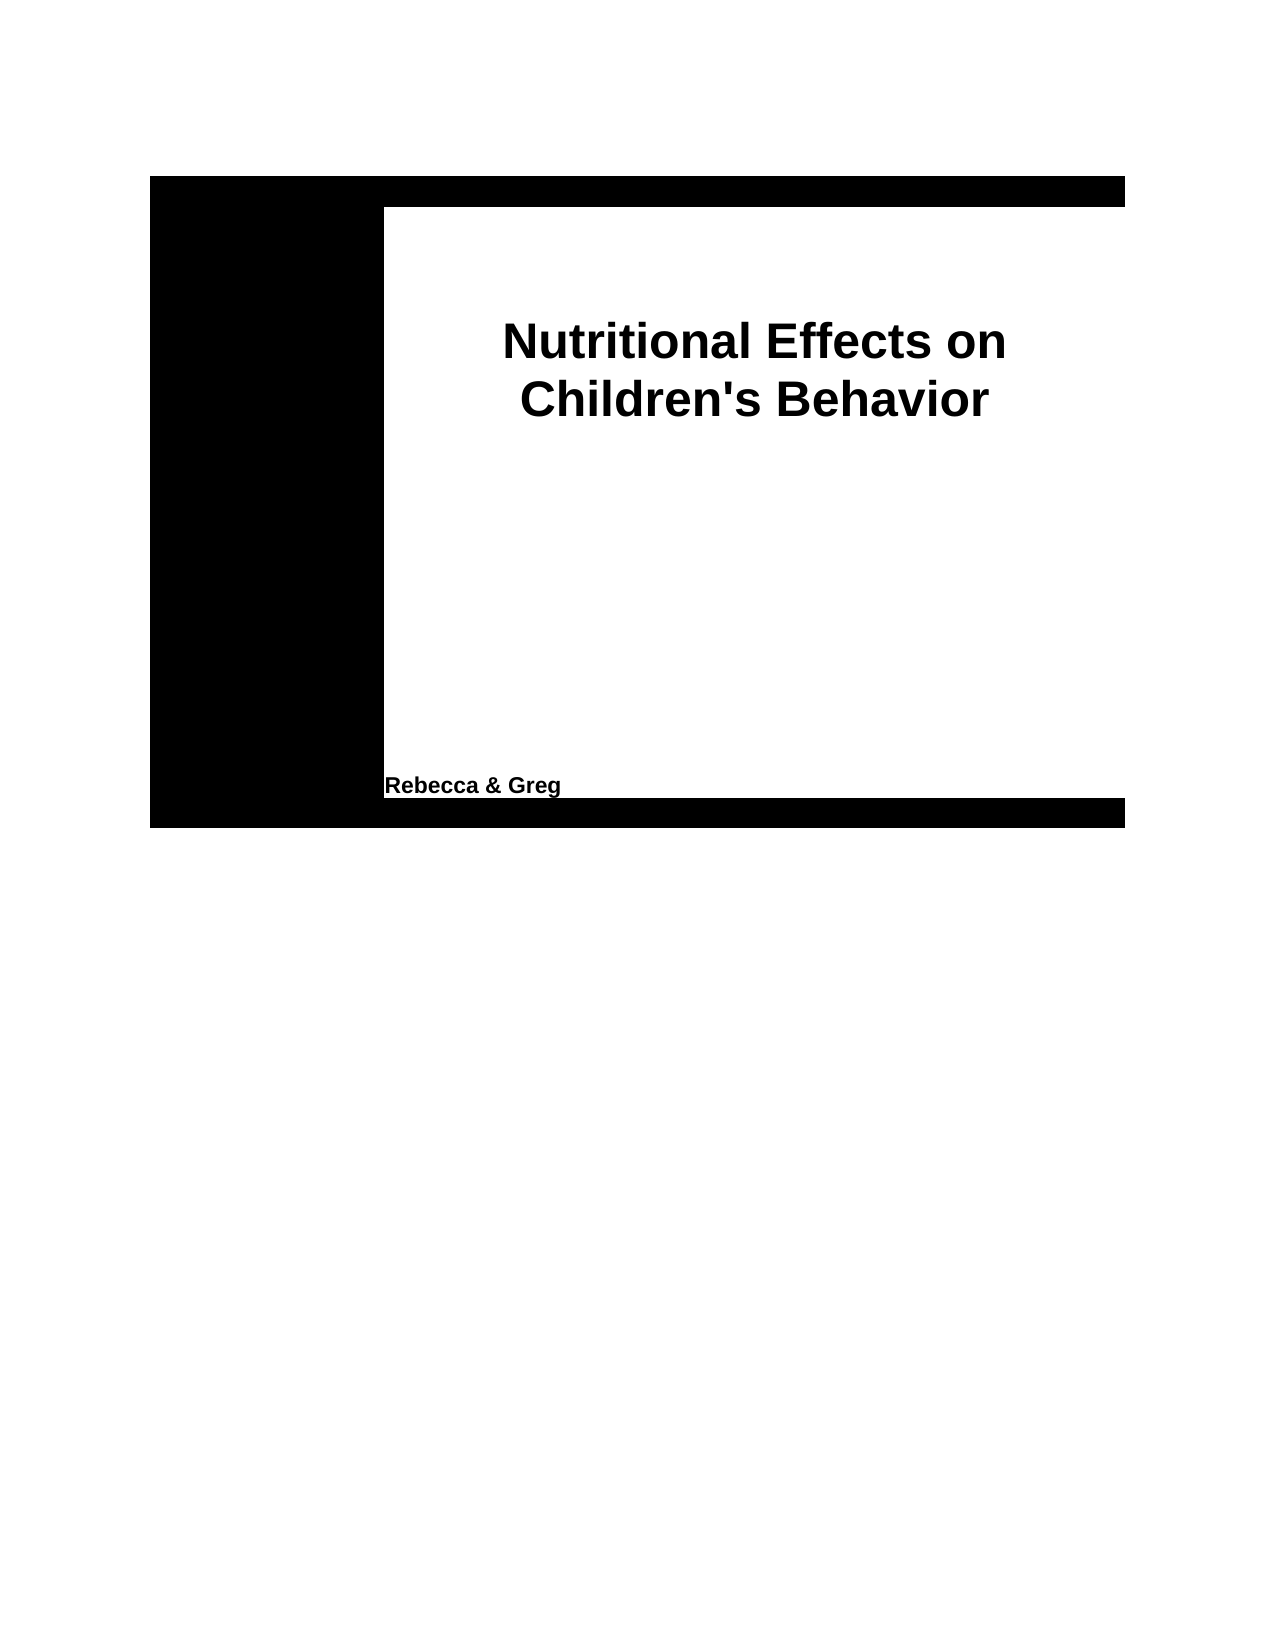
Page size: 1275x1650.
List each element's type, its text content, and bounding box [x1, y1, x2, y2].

table_header [384, 176, 1125, 207]
table_header [150, 176, 384, 207]
table_cell Nutritional Effects on Children's Behavior Rebecca & Greg [384, 207, 1125, 798]
table_cell [150, 207, 384, 828]
table_cell [384, 798, 1125, 828]
